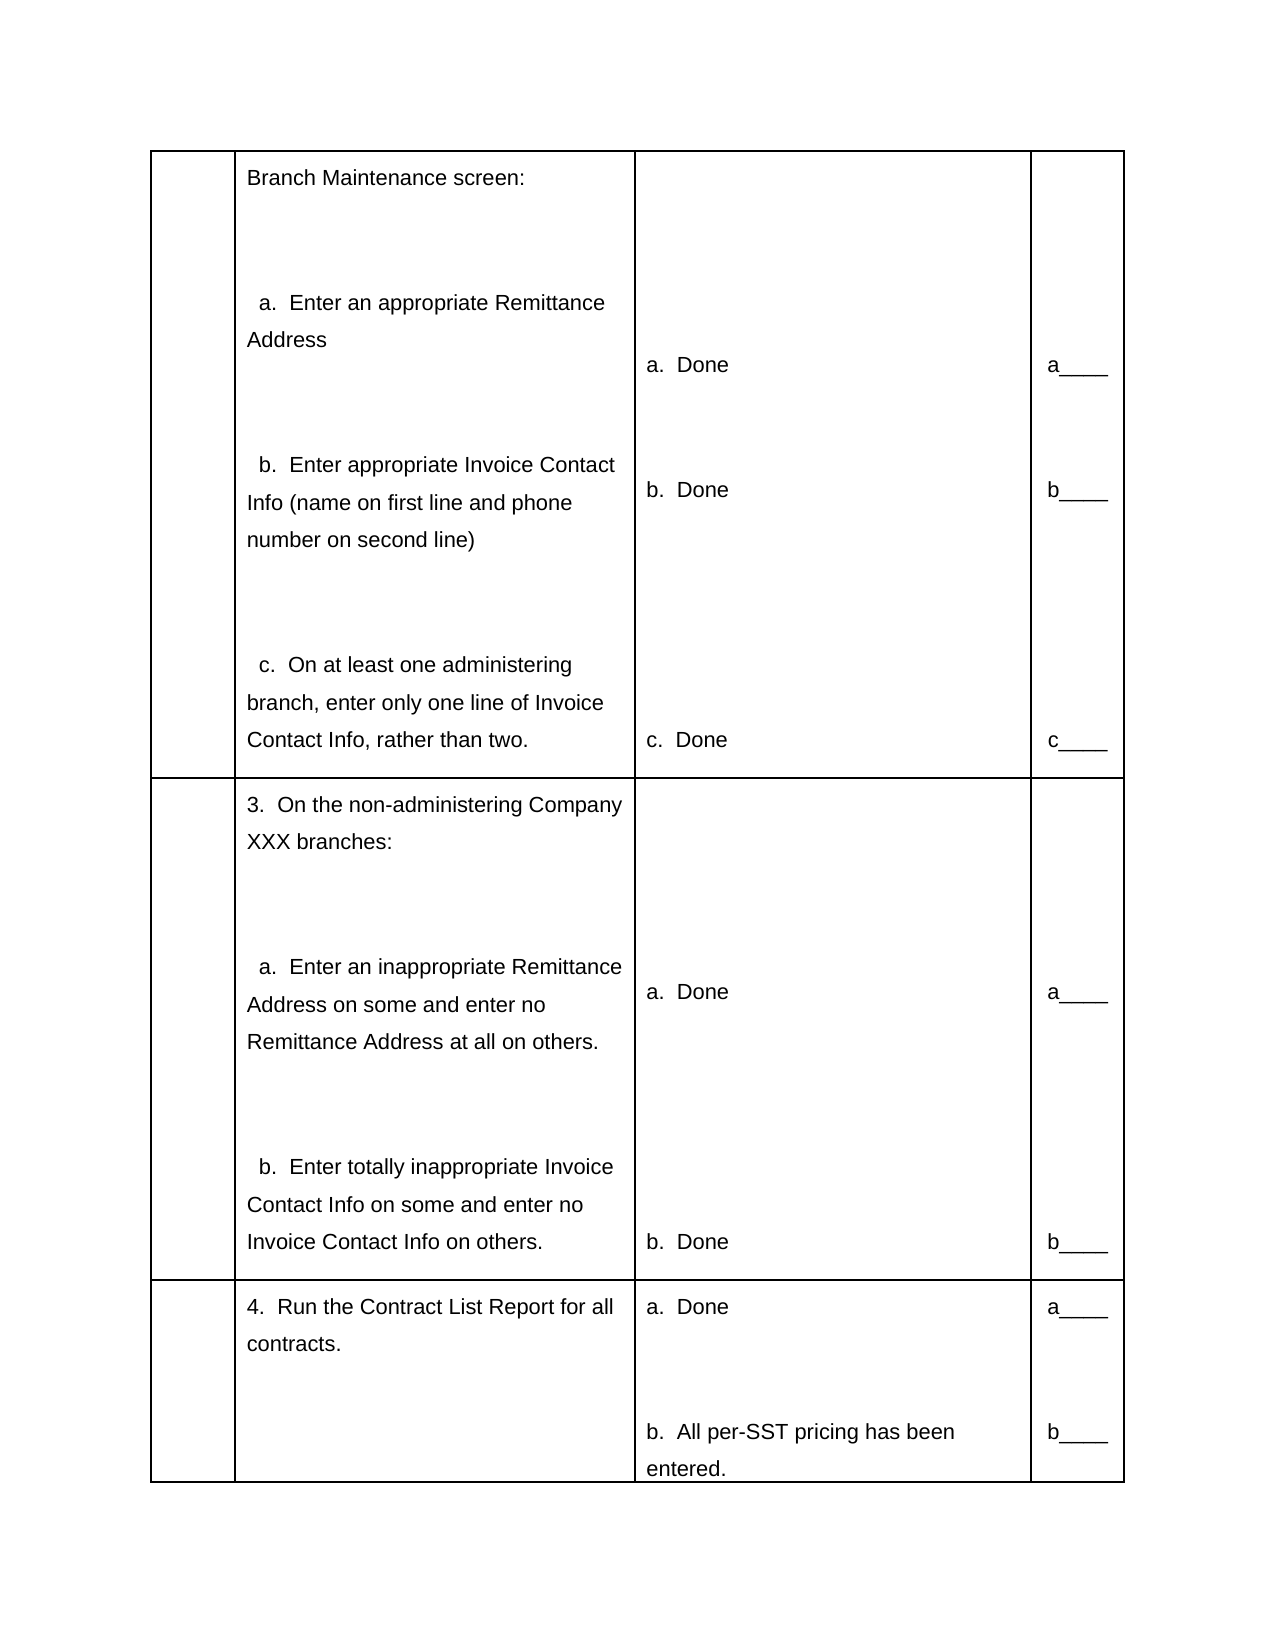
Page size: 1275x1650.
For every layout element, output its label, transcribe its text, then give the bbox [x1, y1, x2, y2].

table_cell 3. On the non-administering Company XXX branches: a. Enter an inappropriate Remittance Address on some and enter no Remittance Address at all on others. b. Enter totally inappropriate Invoice Contact Info on some and enter no Invoice Contact Info on others. [236, 779, 634, 1279]
table_cell a____ b____ [1032, 1281, 1123, 1481]
table_cell a____ b____ [1032, 779, 1123, 1279]
table_cell [152, 1281, 234, 1481]
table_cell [636, 1281, 1030, 1481]
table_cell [236, 1281, 634, 1481]
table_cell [636, 152, 1030, 777]
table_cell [236, 152, 634, 777]
table_cell a____ b____ c____ [1032, 152, 1123, 777]
table_cell [152, 152, 234, 777]
table_cell a. Done b. Done [636, 779, 1030, 1279]
table_cell [152, 779, 234, 1279]
